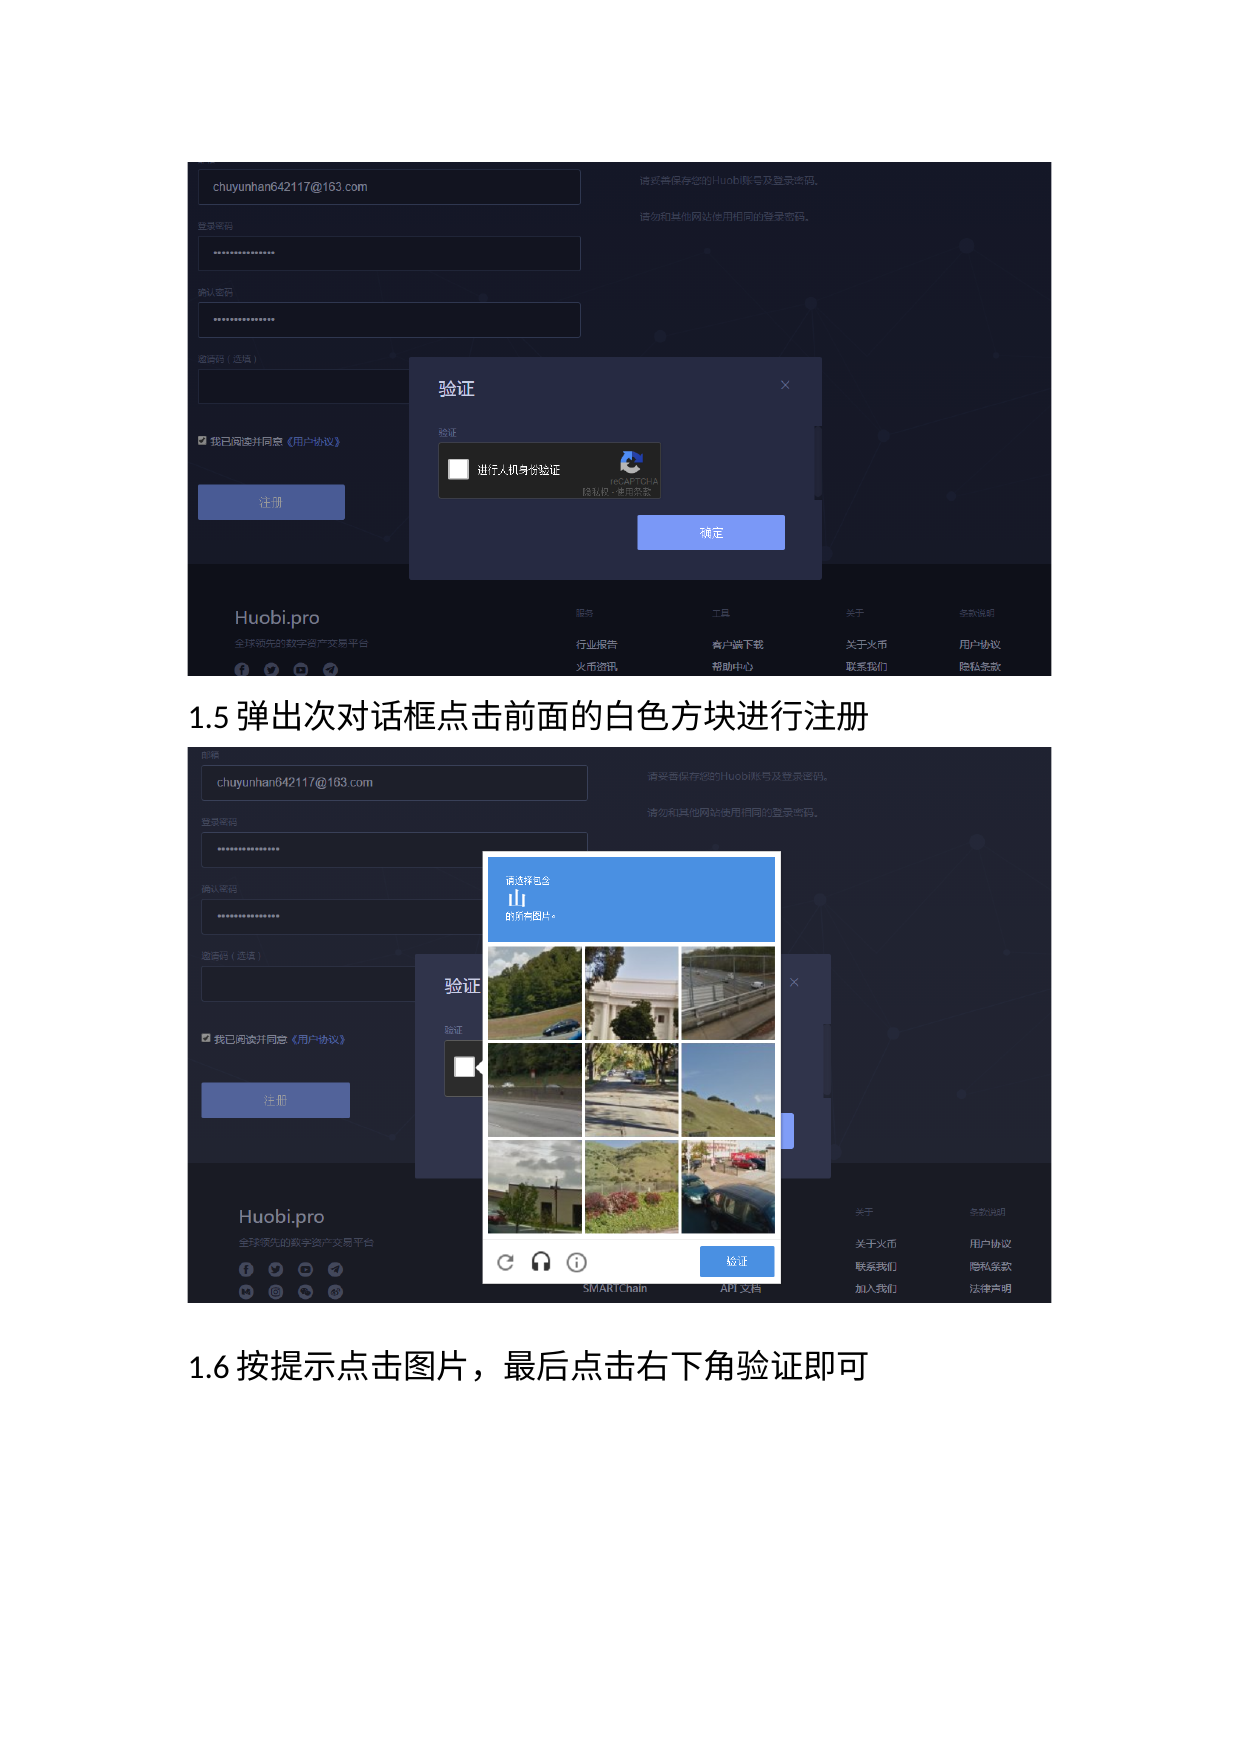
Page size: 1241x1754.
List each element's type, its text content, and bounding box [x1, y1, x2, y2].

text 1.5弹出次对话框点击前面的白色方块进行注册 [187, 682, 1053, 747]
picture [187, 162, 1052, 676]
picture [187, 747, 1052, 1303]
text 1.6按提示点击图片，最后点击右下角验证即可 [187, 1332, 1053, 1397]
